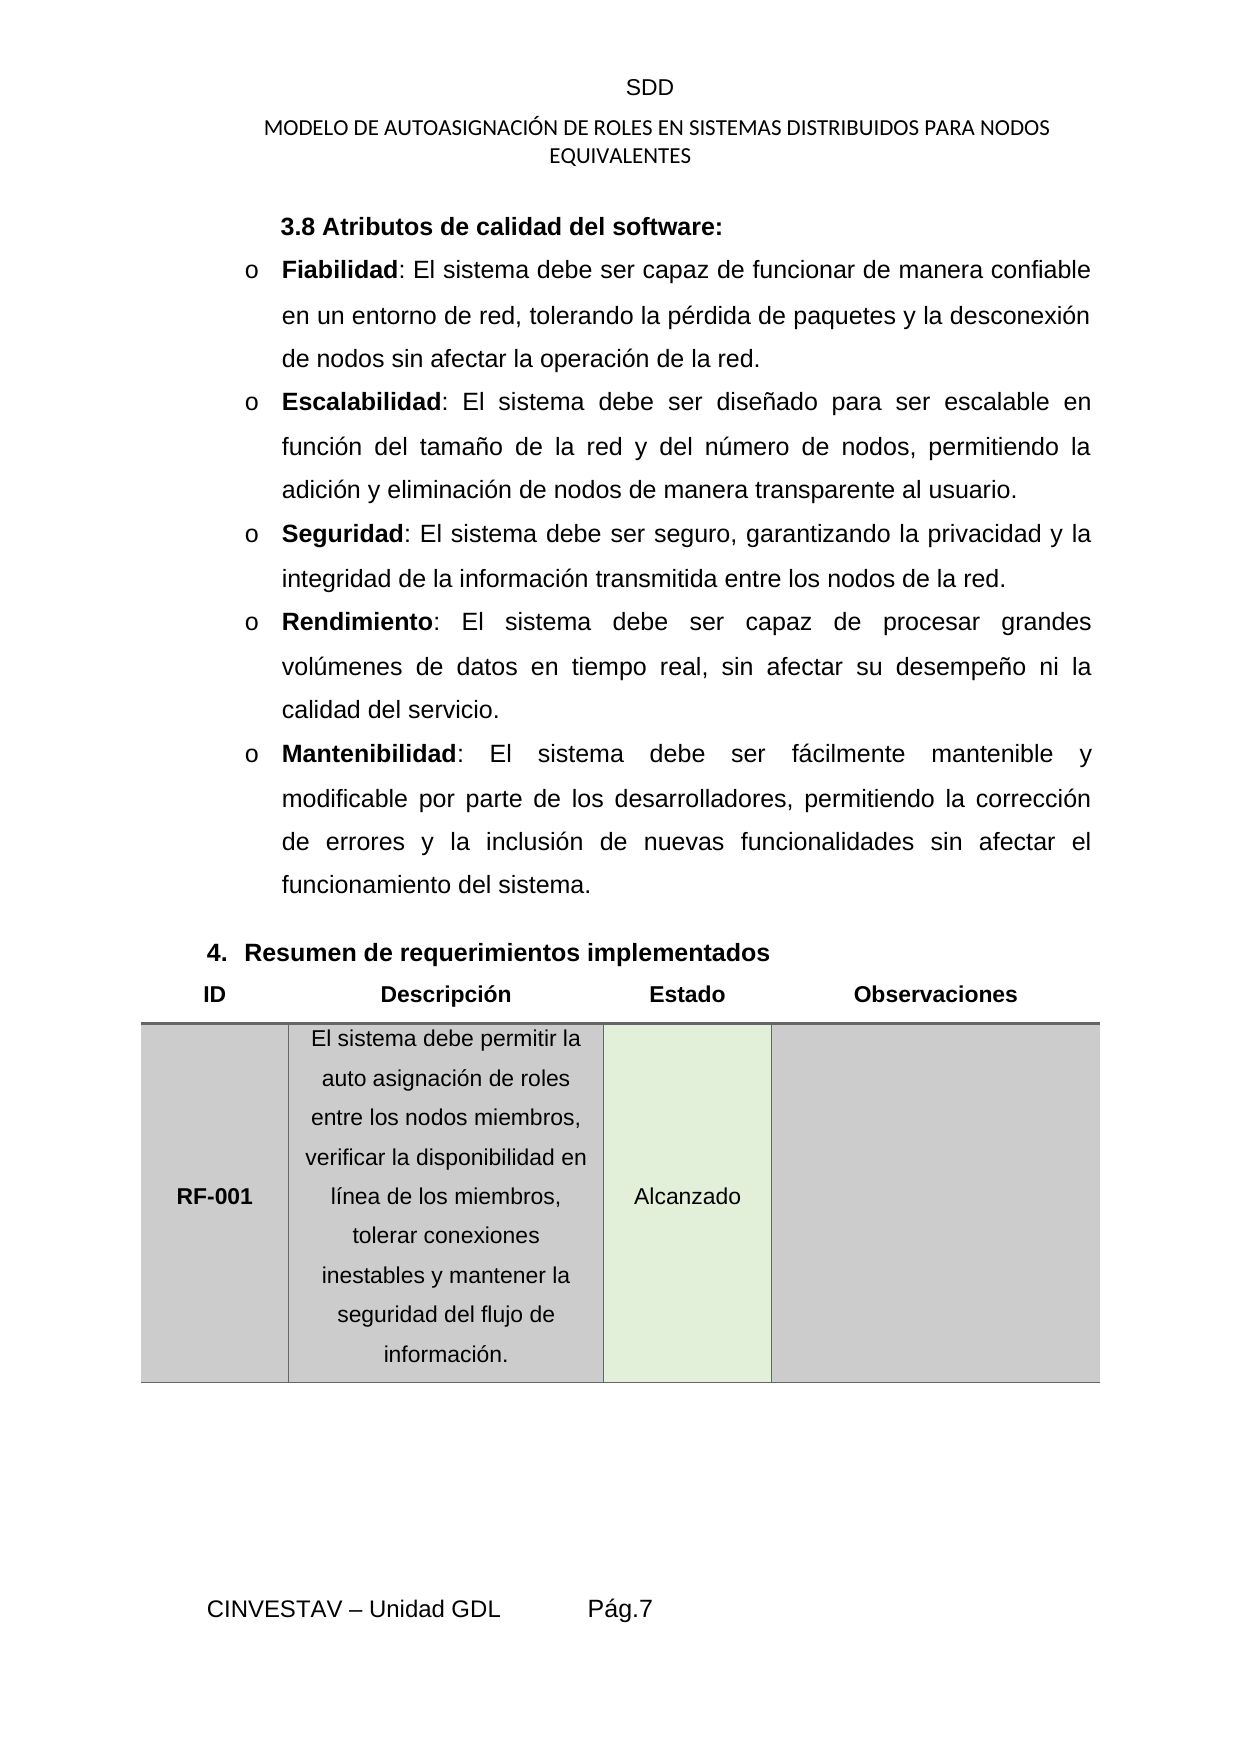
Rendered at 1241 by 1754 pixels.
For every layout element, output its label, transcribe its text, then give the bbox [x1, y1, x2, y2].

table_header Observaciones [771, 981, 1100, 1022]
list Escalabilidad: El sistema debe ser diseñado para ser escalable en función del tamaño de la red y del número de nodos, permitiendo la adición y eliminación de nodos de manera transparente al usuario. [244, 387, 1093, 504]
subtitle Resumen de requerimientos implementados [207, 938, 1093, 967]
table_header Estado [603, 981, 771, 1022]
subtitle 3.8 Atributos de calidad del software: [221, 212, 1093, 241]
table_header ID [141, 981, 288, 1022]
list Mantenibilidad: El sistema debe ser fácilmente mantenible y modificable por parte de los desarrolladores, permitiendo la corrección de errores y la inclusión de nuevas funcionalidades sin afectar el funcionamiento del sistema. [244, 738, 1093, 899]
table_cell El sistema debe permitir la auto asignación de roles entre los nodos miembros, verificar la disponibilidad en línea de los miembros, tolerar conexiones inestables y mantener la seguridad del flujo de información. [289, 1025, 603, 1382]
table_cell RF-001 [141, 1025, 288, 1382]
table_header Descripción [289, 981, 603, 1022]
table_cell Alcanzado [604, 1025, 771, 1382]
list Fiabilidad: El sistema debe ser capaz de funcionar de manera confiable en un entorno de red, tolerando la pérdida de paquetes y la desconexión de nodos sin afectar la operación de la red. [244, 255, 1093, 373]
list Rendimiento: El sistema debe ser capaz de procesar grandes volúmenes de datos en tiempo real, sin afectar su desempeño ni la calidad del servicio. [244, 607, 1093, 724]
list Seguridad: El sistema debe ser seguro, garantizando la privacidad y la integridad de la información transmitida entre los nodos de la red. [244, 518, 1093, 593]
table_cell [772, 1025, 1100, 1382]
